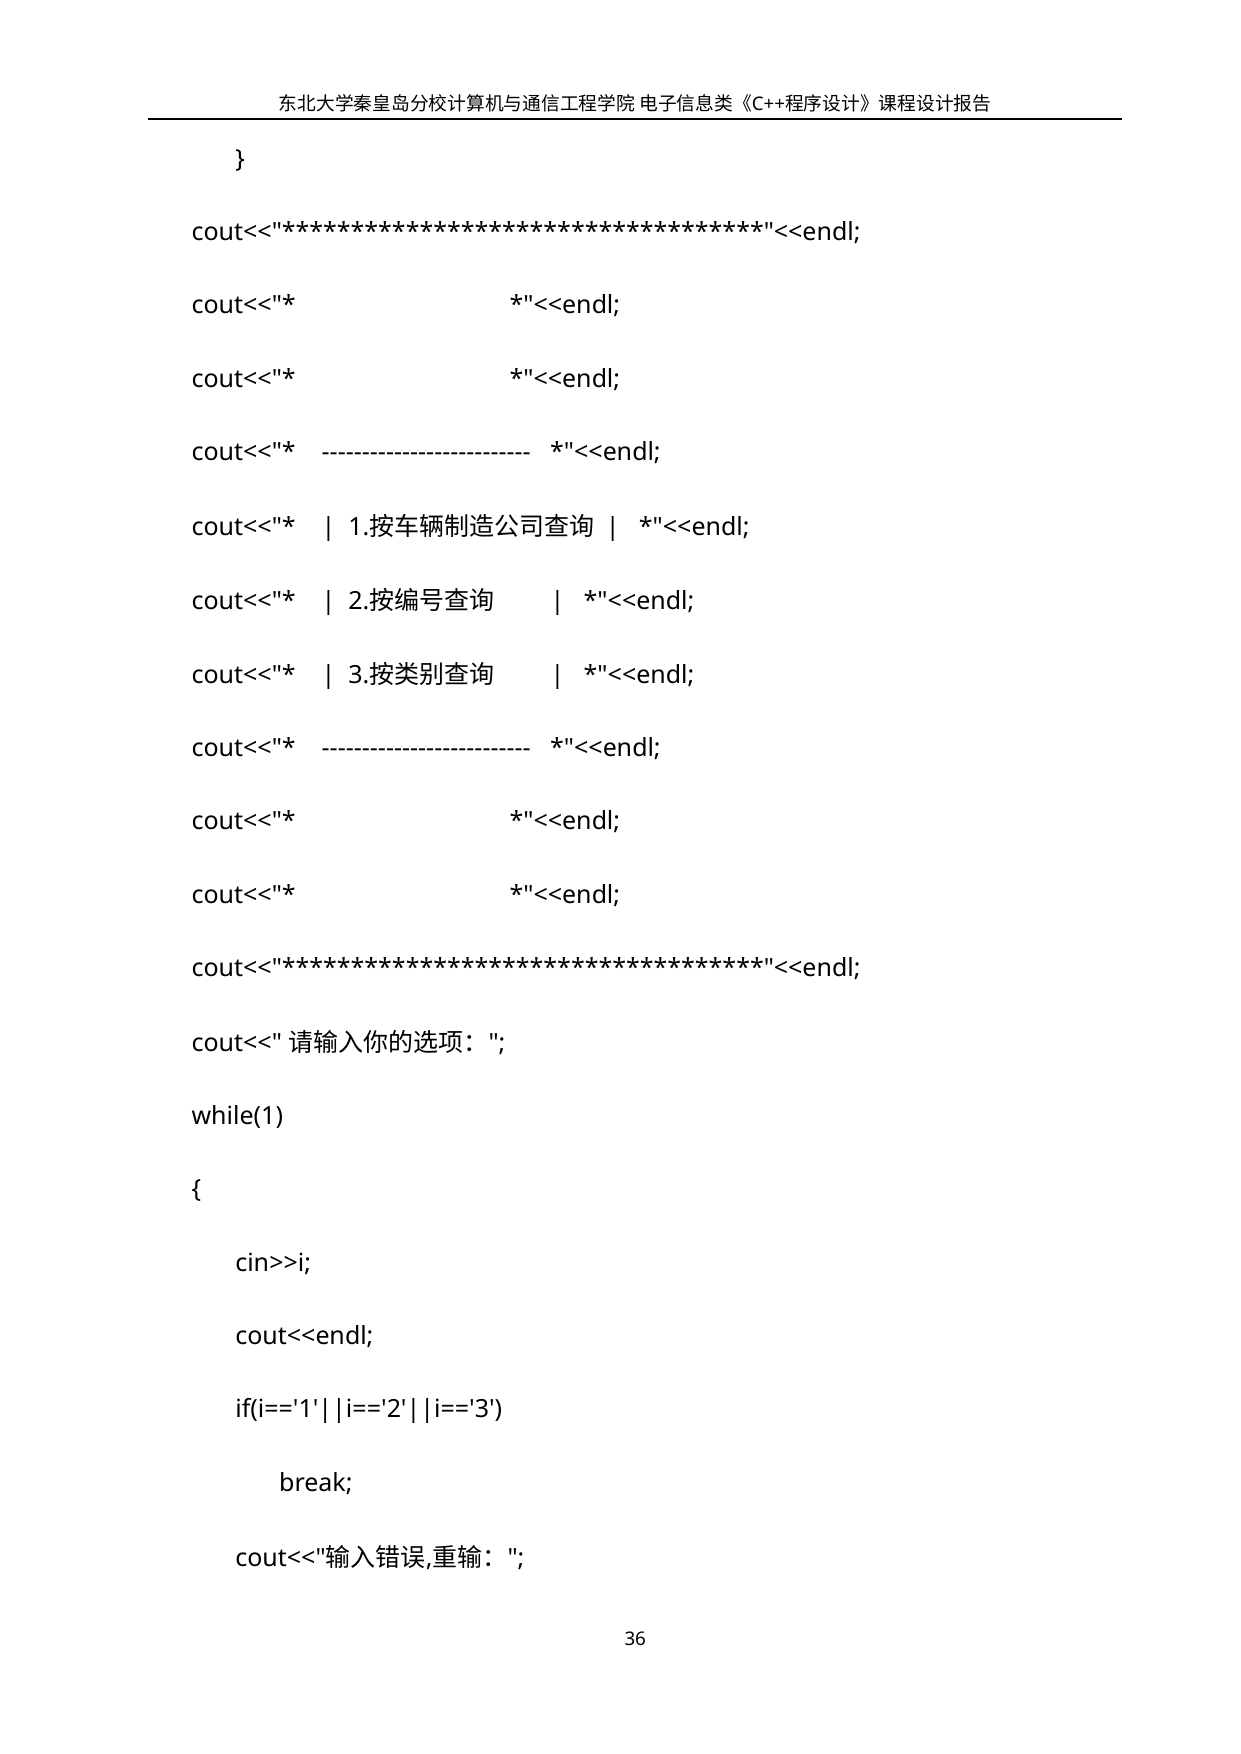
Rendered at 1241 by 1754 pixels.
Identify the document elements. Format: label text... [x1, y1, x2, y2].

text cout<<"* -------------------------- *"<<endl; [148, 418, 1122, 483]
text cout<<"* *"<<endl; [148, 272, 1122, 337]
text cout<<"***********************************"<<endl; [148, 198, 1122, 263]
text { [148, 1155, 1122, 1220]
text break; [148, 1449, 1122, 1514]
text while(1) [148, 1082, 1122, 1147]
text cout<<"***********************************"<<endl; [148, 934, 1122, 999]
text cout<<"* -------------------------- *"<<endl; [148, 714, 1122, 779]
text cout<<"* *"<<endl; [148, 788, 1122, 853]
text if(i=='1'||i=='2'||i=='3') [148, 1376, 1122, 1441]
text cin>>i; [148, 1229, 1122, 1294]
text cout<<"输入错误,重输："; [148, 1523, 1122, 1588]
text } [148, 125, 1122, 190]
text cout<<"* | 3.按类别查询 | *"<<endl; [148, 640, 1122, 705]
text cout<<"* *"<<endl; [148, 345, 1122, 410]
text cout<<endl; [148, 1302, 1122, 1367]
text cout<<"* | 2.按编号查询 | *"<<endl; [148, 566, 1122, 631]
text cout<<"* | 1.按车辆制造公司查询 | *"<<endl; [148, 492, 1122, 557]
text cout<<" 请输入你的选项："; [148, 1008, 1122, 1073]
text cout<<"* *"<<endl; [148, 861, 1122, 926]
